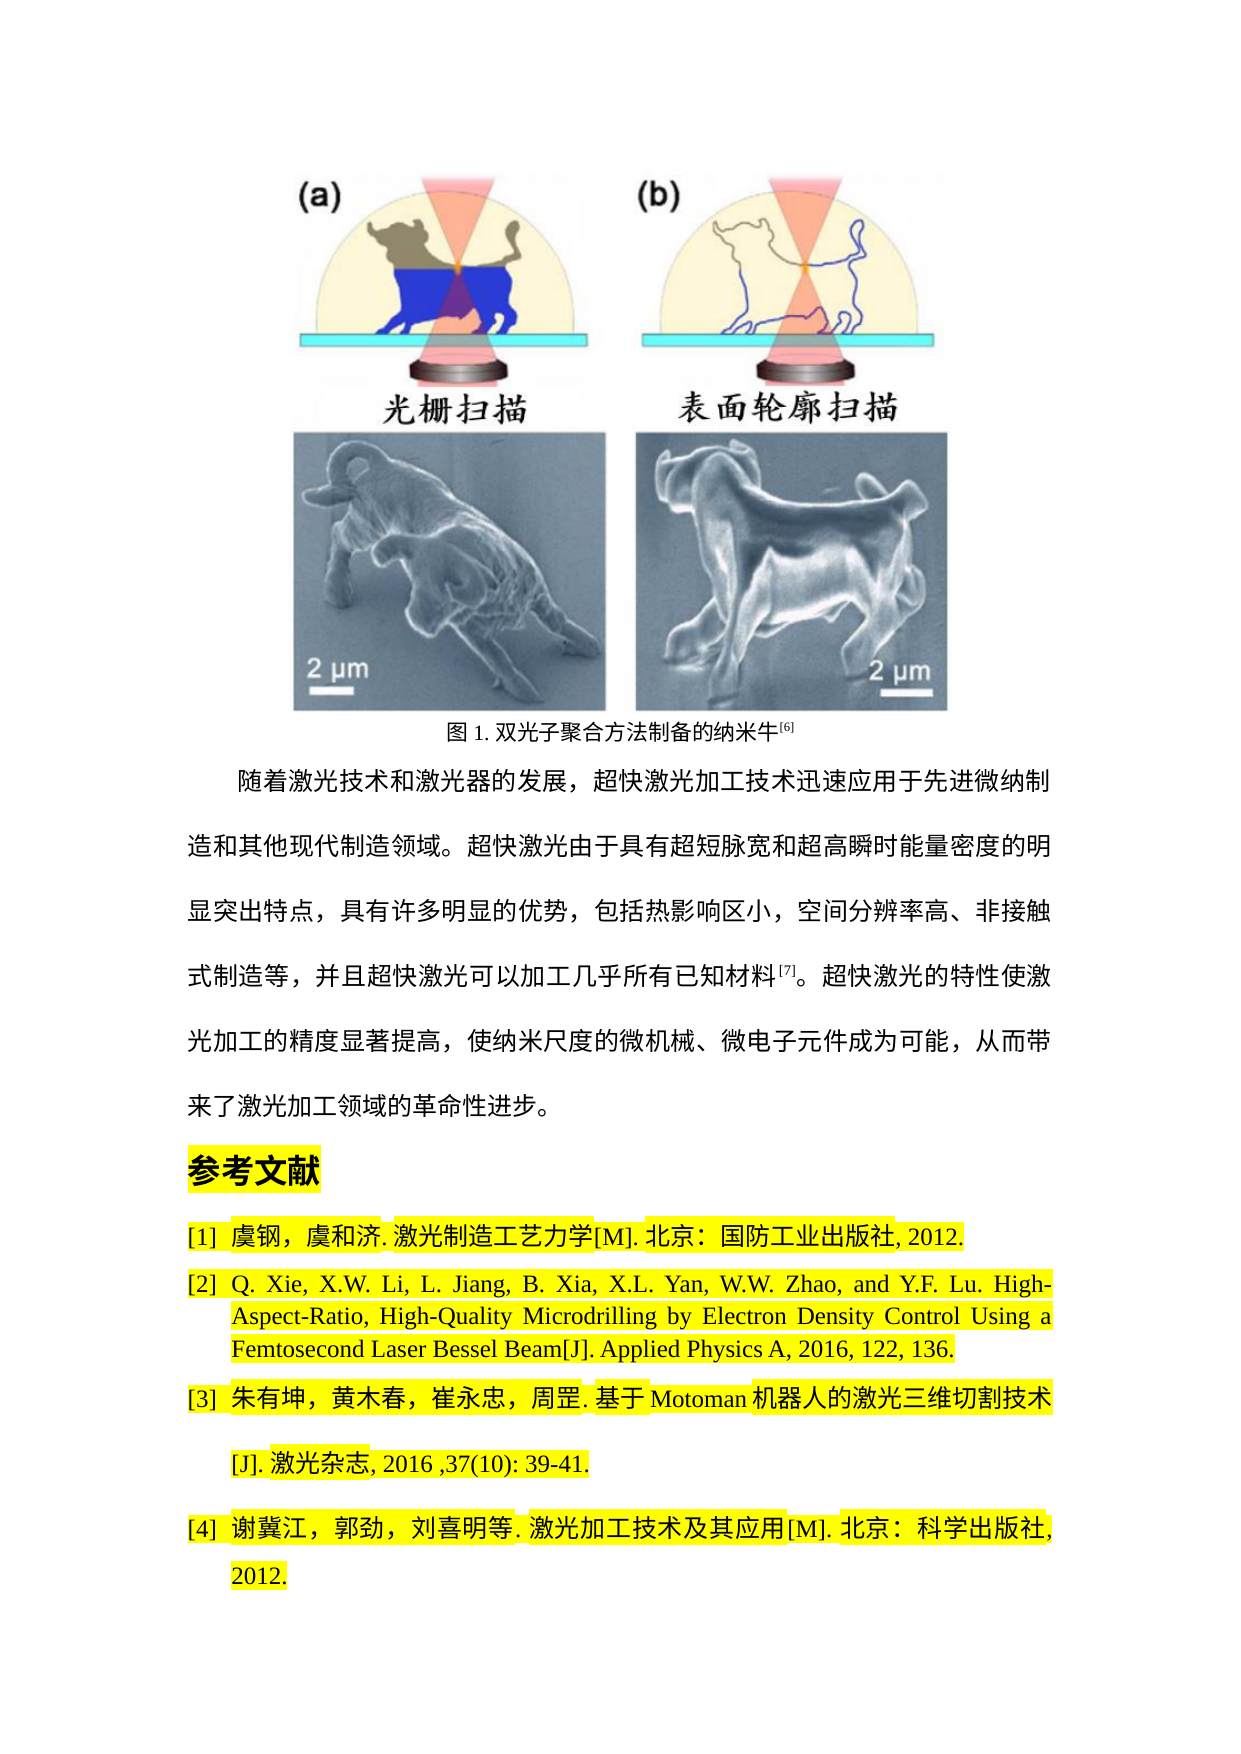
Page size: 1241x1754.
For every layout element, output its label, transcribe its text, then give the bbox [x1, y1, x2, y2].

text 图 1. 双光子聚合方法制备的纳米牛[6] [187, 714, 1053, 747]
list Q. Xie, X.W. Li, L. Jiang, B. Xia, X.L. Yan, W.W. Zhao, and Y.F. Lu. High-Aspect-Ratio, High-Quality Microdrilling by Electron Density Control Using a Femtosecond Laser Bessel Beam[J]. Applied Physics A, 2016, 122, 136. [187, 1267, 1053, 1364]
list 谢冀江，郭劲，刘喜明等. 激光加工技术及其应用[M]. 北京：科学出版社, 2012. [187, 1494, 1053, 1592]
text 随着激光技术和激光器的发展，超快激光加工技术迅速应用于先进微纳制造和其他现代制造领域。超快激光由于具有超短脉宽和超高瞬时能量密度的明显突出特点，具有许多明显的优势，包括热影响区小，空间分辨率高、非接触式制造等，并且超快激光可以加工几乎所有已知材料[7]。超快激光的特性使激光加工的精度显著提高，使纳米尺度的微机械、微电子元件成为可能，从而带来了激光加工领域的革命性进步。 [187, 747, 1053, 1137]
list 虞钢，虞和济. 激光制造工艺力学[M]. 北京：国防工业出版社, 2012. [187, 1202, 1053, 1267]
list 朱有坤，黄木春，崔永忠，周罡. 基于Motoman机器人的激光三维切割技术[J]. 激光杂志, 2016 ,37(10): 39-41. [187, 1364, 1053, 1494]
text 参考文献 [187, 1137, 1053, 1202]
